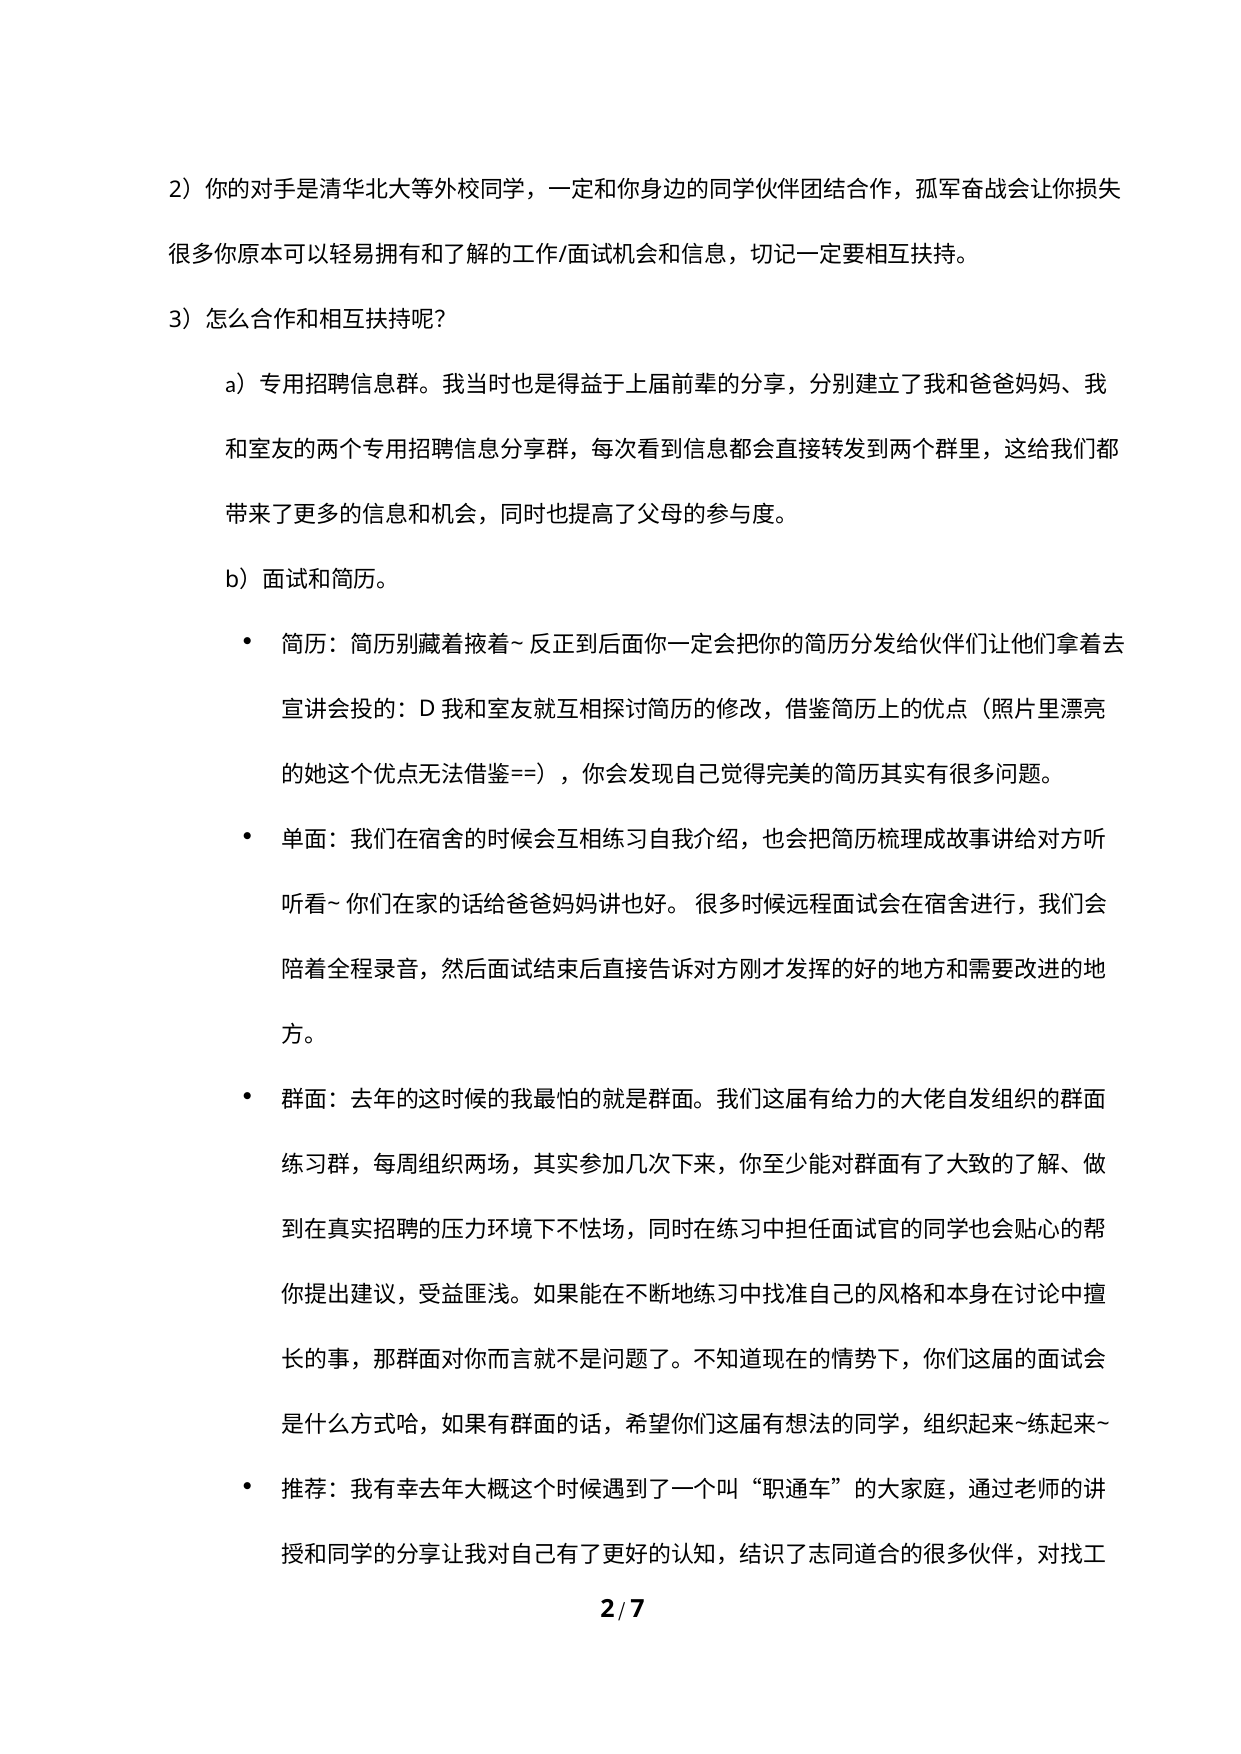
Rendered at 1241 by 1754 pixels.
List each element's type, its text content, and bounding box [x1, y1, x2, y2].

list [244, 1456, 1128, 1586]
list 群面：去年的这时候的我最怕的就是群面。我们这届有给力的大佬自发组织的群面练习群，每周组织两场，其实参加几次下来，你至少能对群面有了大致的了解、做到在真实招聘的压力环境下不怯场，同时在练习中担任面试官的同学也会贴心的帮你提出建议，受益匪浅。如果能在不断地练习中找准自己的风格和本身在讨论中擅长的事，那群面对你而言就不是问题了。不知道现在的情势下，你们这届的面试会是什么方式哈，如果有群面的话，希望你们这届有想法的同学，组织起来~练起来~ [244, 1066, 1128, 1456]
text 3）怎么合作和相互扶持呢？ [169, 286, 1128, 351]
text 2）你的对手是清华北大等外校同学，一定和你身边的同学伙伴团结合作，孤军奋战会让你损失很多你原本可以轻易拥有和了解的工作/面试机会和信息，切记一定要相互扶持。 [169, 156, 1128, 286]
text a）专用招聘信息群。我当时也是得益于上届前辈的分享，分别建立了我和爸爸妈妈、我和室友的两个专用招聘信息分享群，每次看到信息都会直接转发到两个群里，这给我们都带来了更多的信息和机会，同时也提高了父母的参与度。 [225, 351, 1128, 546]
list 简历：简历别藏着掖着~ 反正到后面你一定会把你的简历分发给伙伴们让他们拿着去宣讲会投的：D 我和室友就互相探讨简历的修改，借鉴简历上的优点（照片里漂亮的她这个优点无法借鉴==），你会发现自己觉得完美的简历其实有很多问题。 [244, 611, 1128, 806]
list 单面：我们在宿舍的时候会互相练习自我介绍，也会把简历梳理成故事讲给对方听听看~ 你们在家的话给爸爸妈妈讲也好。 很多时候远程面试会在宿舍进行，我们会陪着全程录音，然后面试结束后直接告诉对方刚才发挥的好的地方和需要改进的地方。 [244, 806, 1128, 1066]
text b）面试和简历。 [225, 546, 1128, 611]
